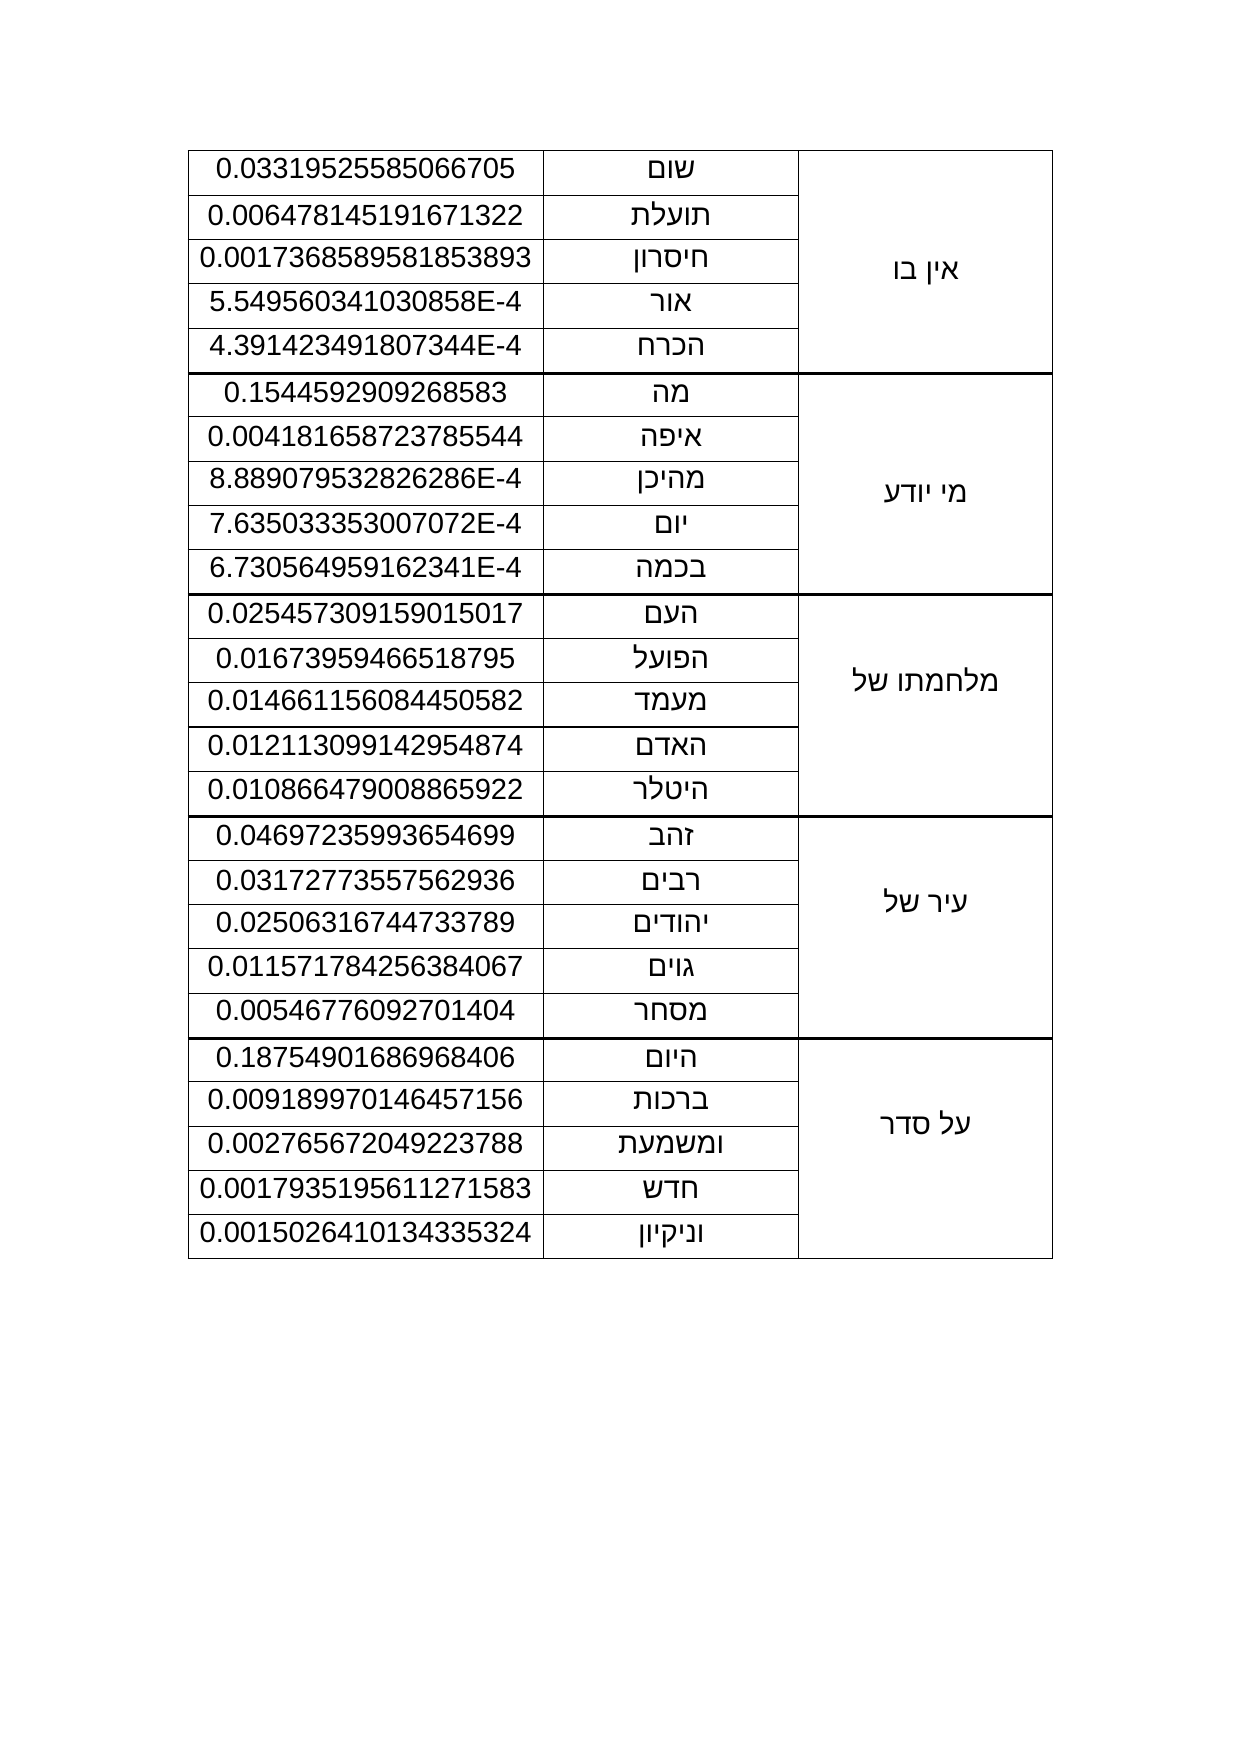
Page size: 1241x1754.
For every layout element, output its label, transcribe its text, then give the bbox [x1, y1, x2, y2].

table_cell על סדר [799, 1040, 1052, 1258]
table_cell הפועל [544, 639, 798, 682]
table_cell מלחמתו של [799, 596, 1052, 815]
table_cell 8.889079532826286E-4 [189, 462, 543, 505]
table_cell יום [544, 506, 798, 549]
table_cell רבים [544, 861, 798, 904]
table_cell איפה [544, 417, 798, 461]
table_cell היטלר [544, 772, 798, 815]
table_cell מהיכן [544, 462, 798, 505]
table_header אין בו [799, 151, 1052, 372]
table_cell האדם [544, 728, 798, 771]
table_cell חיסרון [544, 240, 798, 283]
table_cell היום [544, 1040, 798, 1081]
table_cell תועלת [544, 196, 798, 239]
table_cell הכרח [544, 329, 798, 372]
table_cell 0.04697235993654699 [189, 818, 543, 859]
table_cell 0.010866479008865922 [189, 772, 543, 815]
table_cell 4.391423491807344E-4 [189, 329, 543, 372]
table_cell מי יודע [799, 375, 1052, 593]
table_cell 0.006478145191671322 [189, 196, 543, 239]
table_cell 0.0017368589581853893 [189, 240, 543, 283]
table_cell 0.012113099142954874 [189, 728, 543, 771]
table_cell 6.730564959162341E-4 [189, 550, 543, 593]
table_cell 0.002765672049223788 [189, 1127, 543, 1170]
table_cell 5.549560341030858E-4 [189, 284, 543, 327]
table_cell ברכות [544, 1082, 798, 1126]
table_cell גוים [544, 949, 798, 992]
table_cell חדש [544, 1171, 798, 1214]
table_cell בכמה [544, 550, 798, 593]
table_cell אור [544, 284, 798, 327]
table_cell זהב [544, 818, 798, 859]
table_header 0.03319525585066705 [189, 151, 543, 194]
table_cell 0.011571784256384067 [189, 949, 543, 992]
table_cell 0.00546776092701404 [189, 994, 543, 1037]
table_cell 7.635033353007072E-4 [189, 506, 543, 549]
table_cell 0.009189970146457156 [189, 1082, 543, 1126]
table_cell מה [544, 375, 798, 416]
table_cell ומשמעת [544, 1127, 798, 1170]
table_cell 0.014661156084450582 [189, 683, 543, 726]
table_cell העם [544, 596, 798, 638]
table_cell 0.0015026410134335324 [189, 1215, 543, 1258]
table_cell 0.02506316744733789 [189, 905, 543, 948]
table_cell 0.1544592909268583 [189, 375, 543, 416]
table_cell עיר של [799, 818, 1052, 1037]
table_cell 0.025457309159015017 [189, 596, 543, 638]
table_cell וניקיון [544, 1215, 798, 1258]
table_cell 0.01673959466518795 [189, 639, 543, 682]
table_cell 0.004181658723785544 [189, 417, 543, 461]
table_cell יהודים [544, 905, 798, 948]
table_cell 0.18754901686968406 [189, 1040, 543, 1081]
table_cell 0.0017935195611271583 [189, 1171, 543, 1214]
table_cell מסחר [544, 994, 798, 1037]
table_cell מעמד [544, 683, 798, 726]
table_header שום [544, 151, 798, 194]
table_cell 0.03172773557562936 [189, 861, 543, 904]
